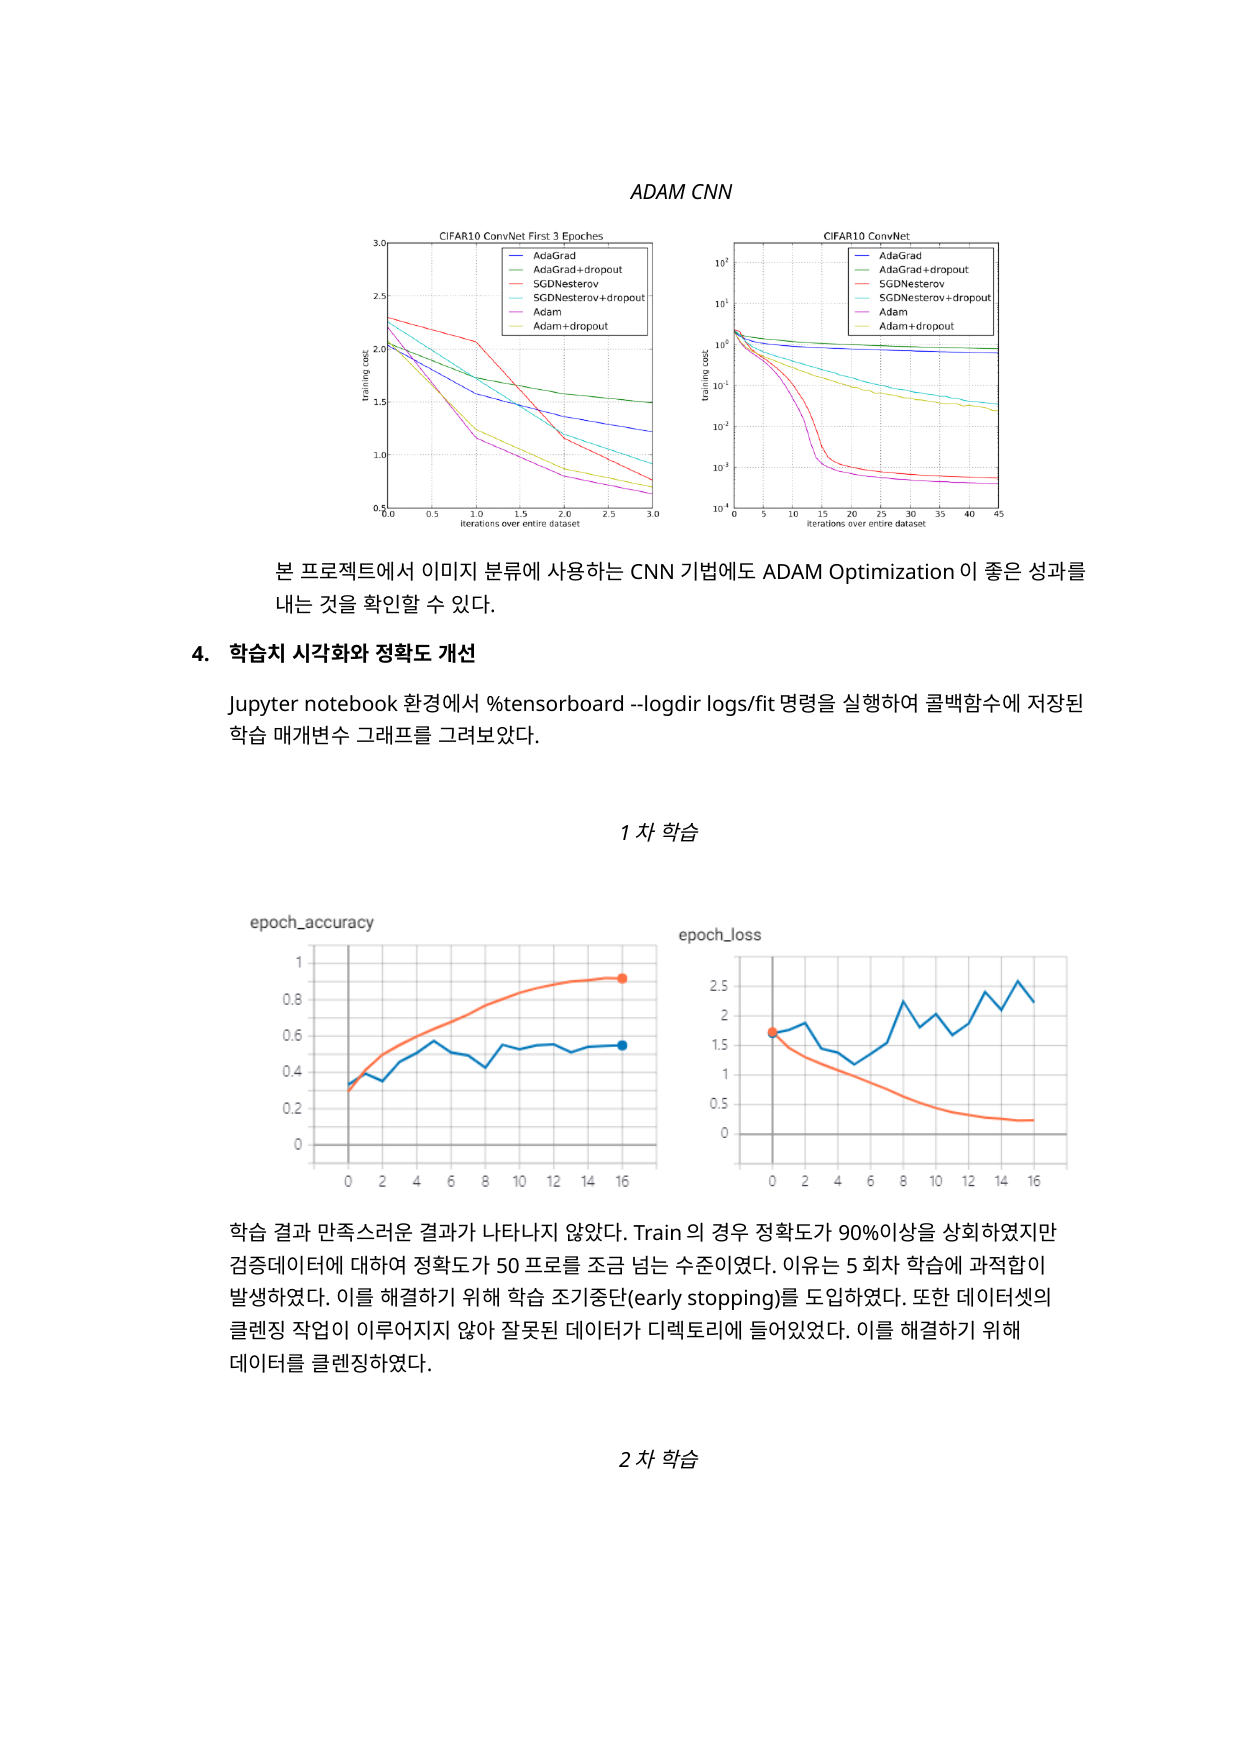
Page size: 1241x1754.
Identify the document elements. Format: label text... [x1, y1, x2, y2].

picture [356, 224, 1010, 537]
list 본 프로젝트에서 이미지 분류에 사용하는 CNN 기법에도 ADAM Optimization이 좋은 성과를 내는 것을 확인할 수 있다. [275, 556, 1090, 618]
list Jupyter notebook 환경에서 %tensorboard --logdir logs/fit명령을 실행하여 콜백함수에 저장된 학습 매개변수 그래프를 그려보았다. [229, 687, 1090, 750]
list 학습치 시각화와 정확도 개선 [192, 638, 1090, 668]
list 1차 학습 [229, 816, 1090, 847]
picture [674, 918, 1080, 1198]
list ADAM CNN [275, 177, 1090, 206]
picture [239, 913, 669, 1198]
list 학습 결과 만족스러운 결과가 나타나지 않았다. Train의 경우 정확도가 90%이상을 상회하였지만 검증데이터에 대하여 정확도가 50프로를 조금 넘는 수준이였다. 이유는 5회차 학습에 과적합이 발생하였다. 이를 해결하기 위해 학습 조기중단(early stopping)를 도입하였다. 또한 데이터셋의 클렌징 작업이 이루어지지 않아 잘못된 데이터가 디렉토리에 들어있었다. 이를 해결하기 위해 데이터를 클렌징하였다. [229, 1216, 1090, 1377]
list 2차 학습 [229, 1444, 1090, 1474]
